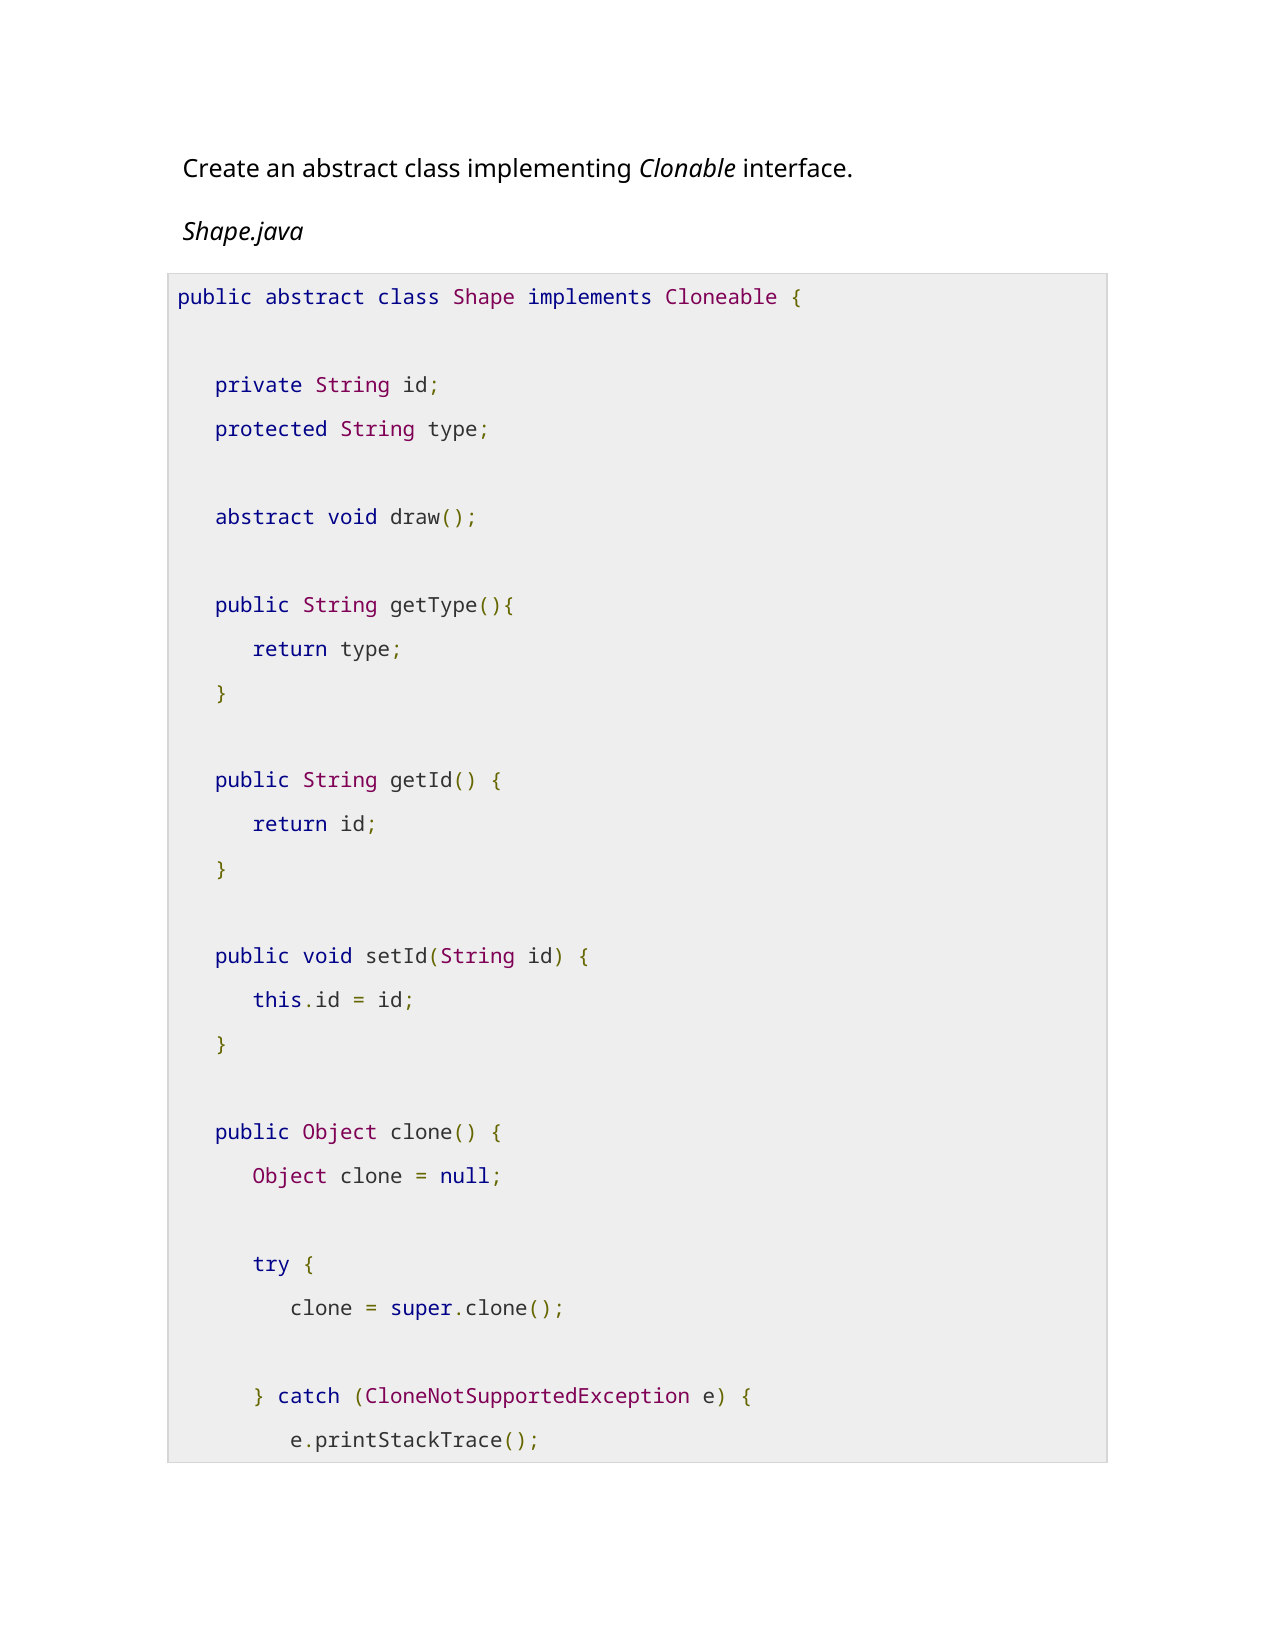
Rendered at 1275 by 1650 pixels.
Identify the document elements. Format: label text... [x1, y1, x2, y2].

text Shape.java [182, 210, 1093, 248]
text public Object clone() { [169, 1107, 1106, 1146]
text protected String type; [169, 404, 1106, 443]
text clone = super.clone(); [169, 1283, 1106, 1321]
text } [169, 1019, 1106, 1058]
text } [169, 844, 1106, 882]
text } [169, 668, 1106, 706]
text public void setId(String id) { [169, 931, 1106, 970]
text public String getType(){ [169, 580, 1106, 618]
text public String getId() { [169, 756, 1106, 794]
text private String id; [169, 360, 1106, 399]
text public abstract class Shape implements Cloneable { [169, 274, 1106, 311]
text } catch (CloneNotSupportedException e) { [169, 1371, 1106, 1409]
text abstract void draw(); [169, 492, 1106, 530]
text try { [169, 1239, 1106, 1277]
text Create an abstract class implementing Clonable interface. [182, 148, 1093, 185]
text this.id = id; [169, 976, 1106, 1014]
text Object clone = null; [169, 1151, 1106, 1190]
text return id; [169, 800, 1106, 838]
text return type; [169, 624, 1106, 662]
text e.printStackTrace(); [169, 1415, 1106, 1462]
